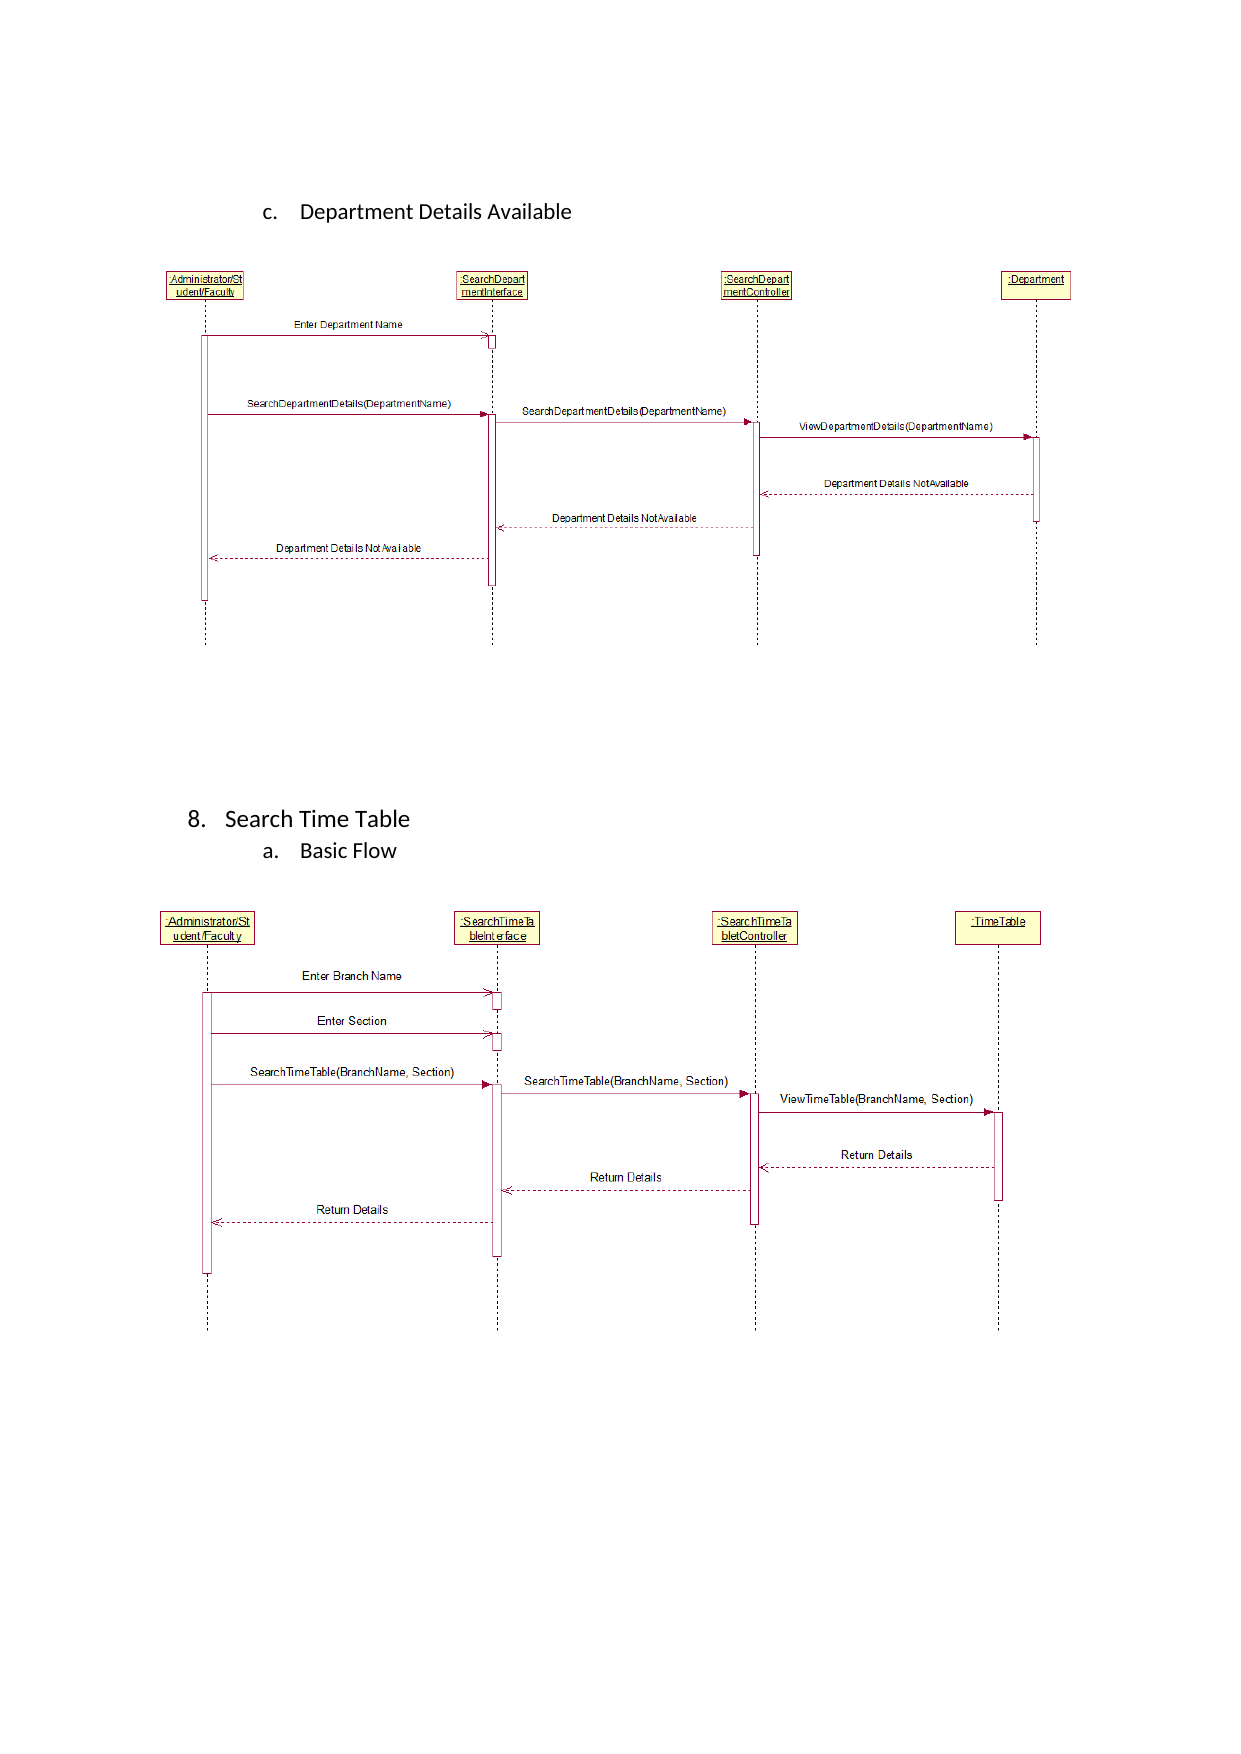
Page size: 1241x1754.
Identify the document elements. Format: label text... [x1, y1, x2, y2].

list Department Details Available [262, 197, 1090, 225]
list Search Time Table [187, 803, 1090, 833]
picture [150, 243, 1091, 691]
picture [150, 882, 1091, 1357]
list Basic Flow [262, 836, 1090, 864]
